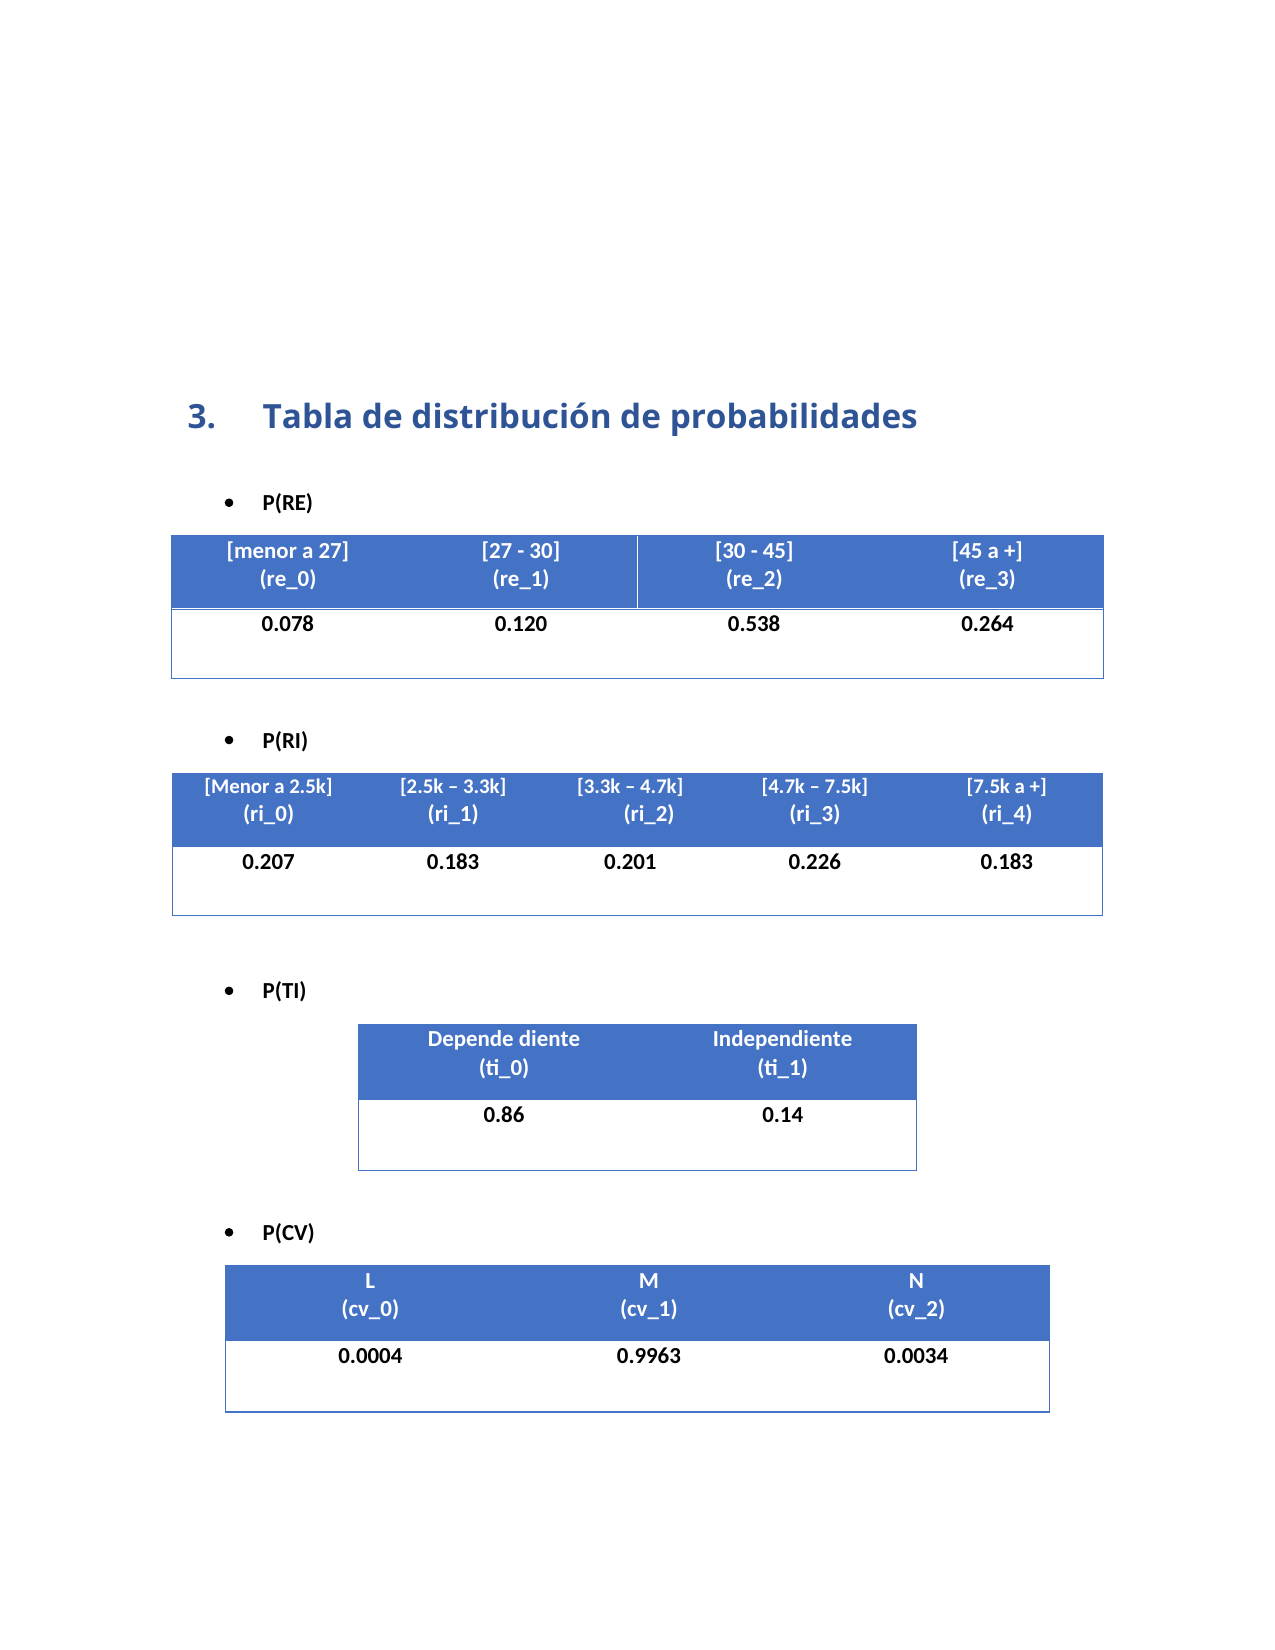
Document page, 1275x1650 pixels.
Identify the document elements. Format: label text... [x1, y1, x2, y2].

table_cell 0.120 [404, 610, 637, 678]
table_cell 0.226 [719, 847, 911, 915]
subtitle Tabla de distribución de probabilidades [187, 393, 1125, 438]
table_header [2.5k – 3.3k] (ri_1) [364, 774, 542, 846]
table_cell 0.183 [364, 847, 542, 915]
list P(CV) [225, 1218, 1125, 1246]
table_header Independiente (ti_1) [649, 1025, 916, 1099]
table_header [3.3k – 4.7k] (ri_2) [542, 774, 719, 846]
table_header [27 - 30] (re_1) [404, 536, 637, 608]
table_header [45 a +] (re_3) [871, 536, 1103, 608]
table_cell 0.86 [359, 1100, 649, 1170]
table_cell 0.207 [173, 847, 364, 915]
table_header [Menor a 2.5k] (ri_0) [173, 774, 364, 846]
list P(RE) [225, 488, 1125, 517]
table_cell 0.14 [649, 1100, 916, 1170]
table_header [30 - 45] (re_2) [638, 536, 871, 608]
table_header L (cv_0) [226, 1266, 515, 1340]
list P(TI) [225, 977, 1125, 1005]
table_header [menor a 27] (re_0) [172, 536, 404, 608]
table_cell 0.183 [911, 847, 1102, 915]
table_header N (cv_2) [782, 1266, 1049, 1340]
table_cell 0.264 [871, 610, 1103, 678]
table_header [7.5k a +] (ri_4) [911, 774, 1102, 846]
table_cell 0.0004 [226, 1341, 515, 1411]
table_cell 0.078 [172, 610, 404, 678]
table_header [4.7k – 7.5k] (ri_3) [719, 774, 911, 846]
table_cell 0.0034 [782, 1341, 1049, 1411]
table_header M (cv_1) [515, 1266, 782, 1340]
table_cell 0.201 [542, 847, 719, 915]
table_cell 0.538 [638, 610, 871, 678]
table_header Depende diente (ti_0) [359, 1025, 649, 1099]
table_cell 0.9963 [515, 1341, 782, 1411]
list P(RI) [225, 726, 1125, 754]
